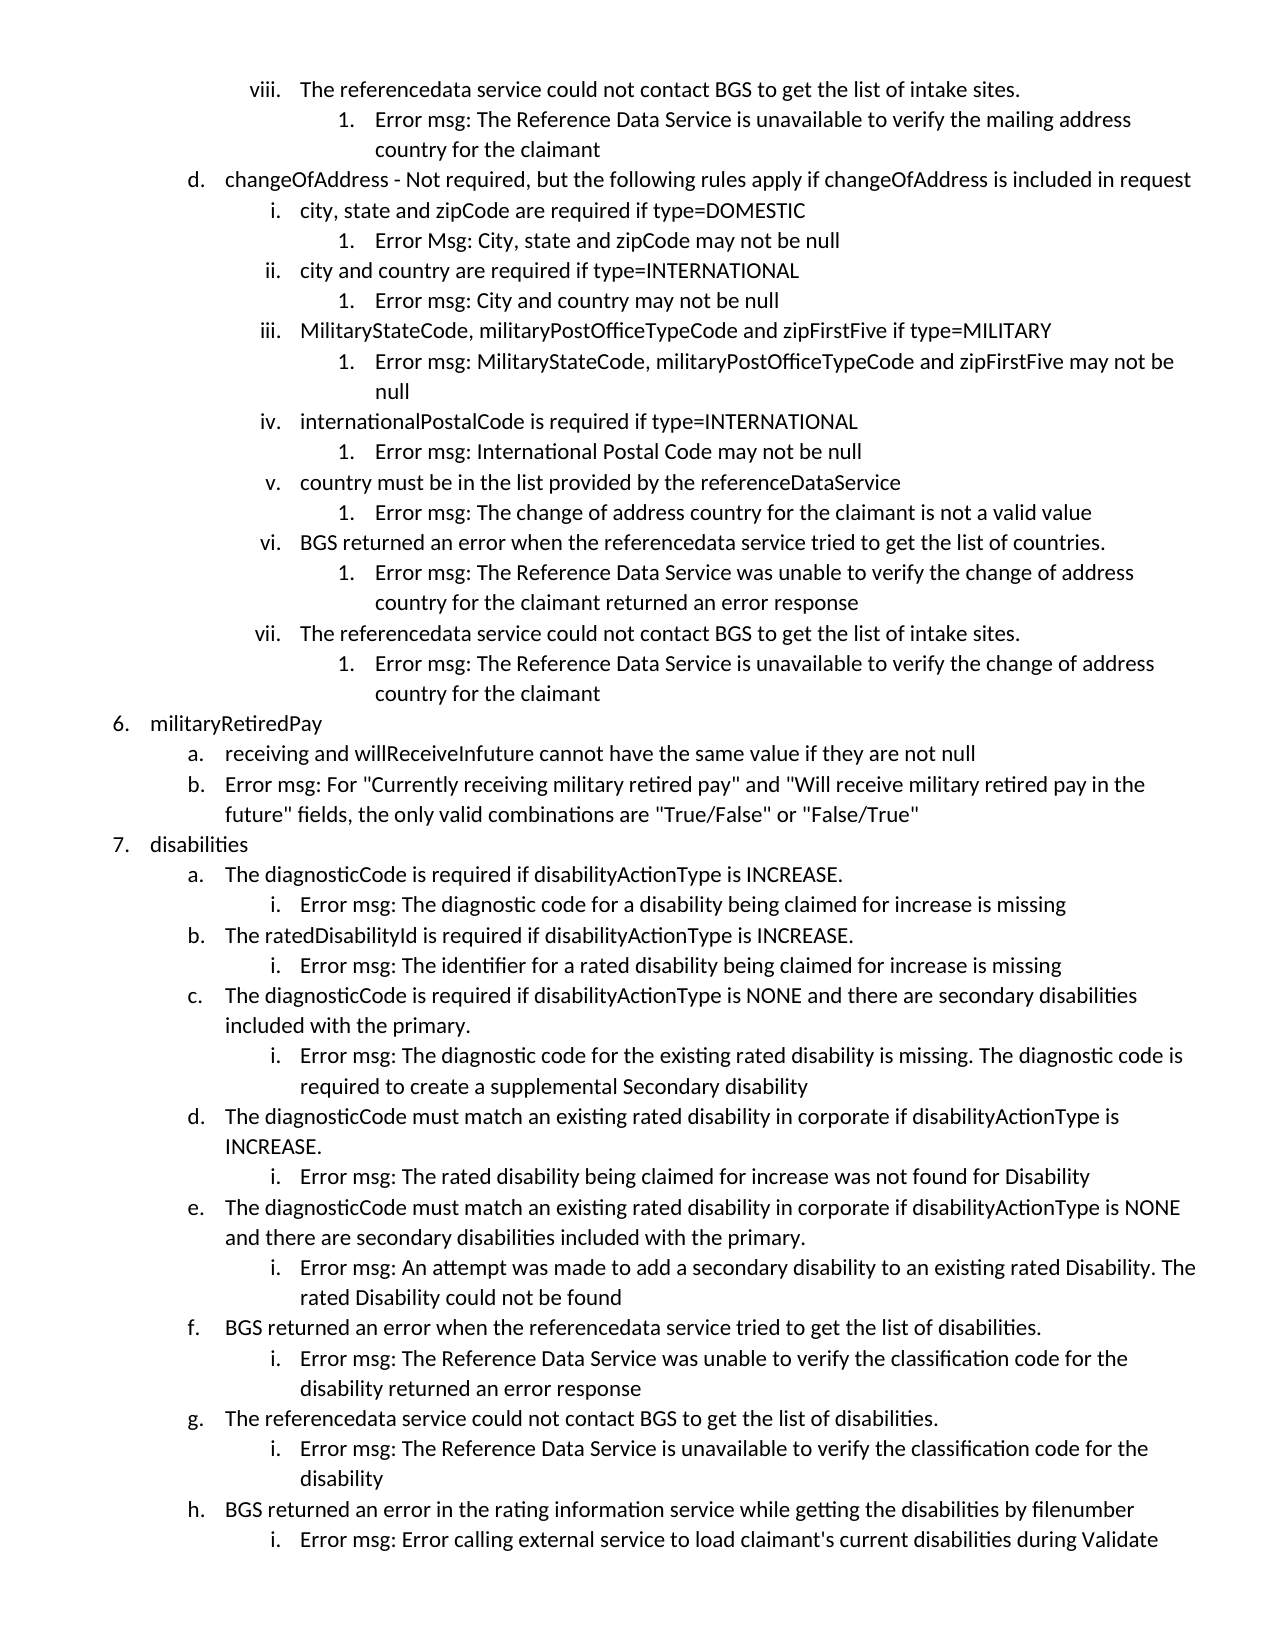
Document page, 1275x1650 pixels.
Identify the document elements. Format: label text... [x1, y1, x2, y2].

list Error msg: The Reference Data Service is unavailable to verify the change of address country for the claimant [337, 649, 1200, 707]
list The diagnosticCode must match an existing rated disability in corporate if disabilityActionType is NONE and there are secondary disabilities included with the primary. [187, 1193, 1200, 1251]
list The diagnosticCode is required if disabilityActionType is INCREASE. [187, 860, 1200, 888]
list The diagnosticCode is required if disabilityActionType is NONE and there are secondary disabilities included with the primary. [187, 981, 1200, 1039]
list The referencedata service could not contact BGS to get the list of disabilities. [187, 1404, 1200, 1432]
list BGS returned an error when the referencedata service tried to get the list of countries. [281, 528, 1200, 556]
list Error msg: An attempt was made to add a secondary disability to an existing rated Disability. The rated Disability could not be found [281, 1253, 1200, 1311]
list Error msg: The Reference Data Service was unable to verify the classification code for the disability returned an error response [281, 1344, 1200, 1402]
list Error msg: The Reference Data Service was unable to verify the change of address country for the claimant returned an error response [337, 558, 1200, 617]
list changeOfAddress - Not required, but the following rules apply if changeOfAddress is included in request [187, 166, 1200, 194]
list Error msg: The rated disability being claimed for increase was not found for Disability [281, 1162, 1200, 1191]
list Error msg: The identifier for a rated disability being claimed for increase is missing [281, 951, 1200, 979]
list The referencedata service could not contact BGS to get the list of intake sites. [281, 75, 1200, 103]
list Error msg: For "Currently receiving military retired pay" and "Will receive military retired pay in the future" fields, the only valid combinations are "True/False" or "False/True" [187, 770, 1200, 828]
list city and country are required if type=INTERNATIONAL [281, 256, 1200, 284]
list militaryRetiredPay [112, 709, 1200, 737]
list BGS returned an error when the referencedata service tried to get the list of disabilities. [187, 1313, 1200, 1342]
list Error Msg: City, state and zipCode may not be null [337, 226, 1200, 254]
list Error msg: International Postal Code may not be null [337, 437, 1200, 466]
list country must be in the list provided by the referenceDataService [281, 468, 1200, 496]
list BGS returned an error in the rating information service while getting the disabilities by filenumber [187, 1495, 1200, 1523]
list The referencedata service could not contact BGS to get the list of intake sites. [281, 619, 1200, 647]
list receiving and willReceiveInfuture cannot have the same value if they are not null [187, 739, 1200, 768]
list Error msg: The change of address country for the claimant is not a valid value [337, 498, 1200, 526]
list disabilities [112, 830, 1200, 858]
list The ratedDisabilityId is required if disabilityActionType is INCREASE. [187, 921, 1200, 949]
list The diagnosticCode must match an existing rated disability in corporate if disabilityActionType is INCREASE. [187, 1102, 1200, 1160]
list Error msg: Error calling external service to load claimant's current disabilities during Validate [281, 1525, 1200, 1553]
list Error msg: MilitaryStateCode, militaryPostOfficeTypeCode and zipFirstFive may not be null [337, 347, 1200, 405]
list Error msg: The Reference Data Service is unavailable to verify the mailing address country for the claimant [337, 105, 1200, 163]
list MilitaryStateCode, militaryPostOfficeTypeCode and zipFirstFive if type=MILITARY [281, 317, 1200, 345]
list internationalPostalCode is required if type=INTERNATIONAL [281, 407, 1200, 435]
list Error msg: The diagnostic code for the existing rated disability is missing. The diagnostic code is required to create a supplemental Secondary disability [281, 1042, 1200, 1100]
list city, state and zipCode are required if type=DOMESTIC [281, 196, 1200, 224]
list Error msg: The diagnostic code for a disability being claimed for increase is missing [281, 891, 1200, 919]
list Error msg: City and country may not be null [337, 286, 1200, 314]
list Error msg: The Reference Data Service is unavailable to verify the classification code for the disability [281, 1434, 1200, 1493]
